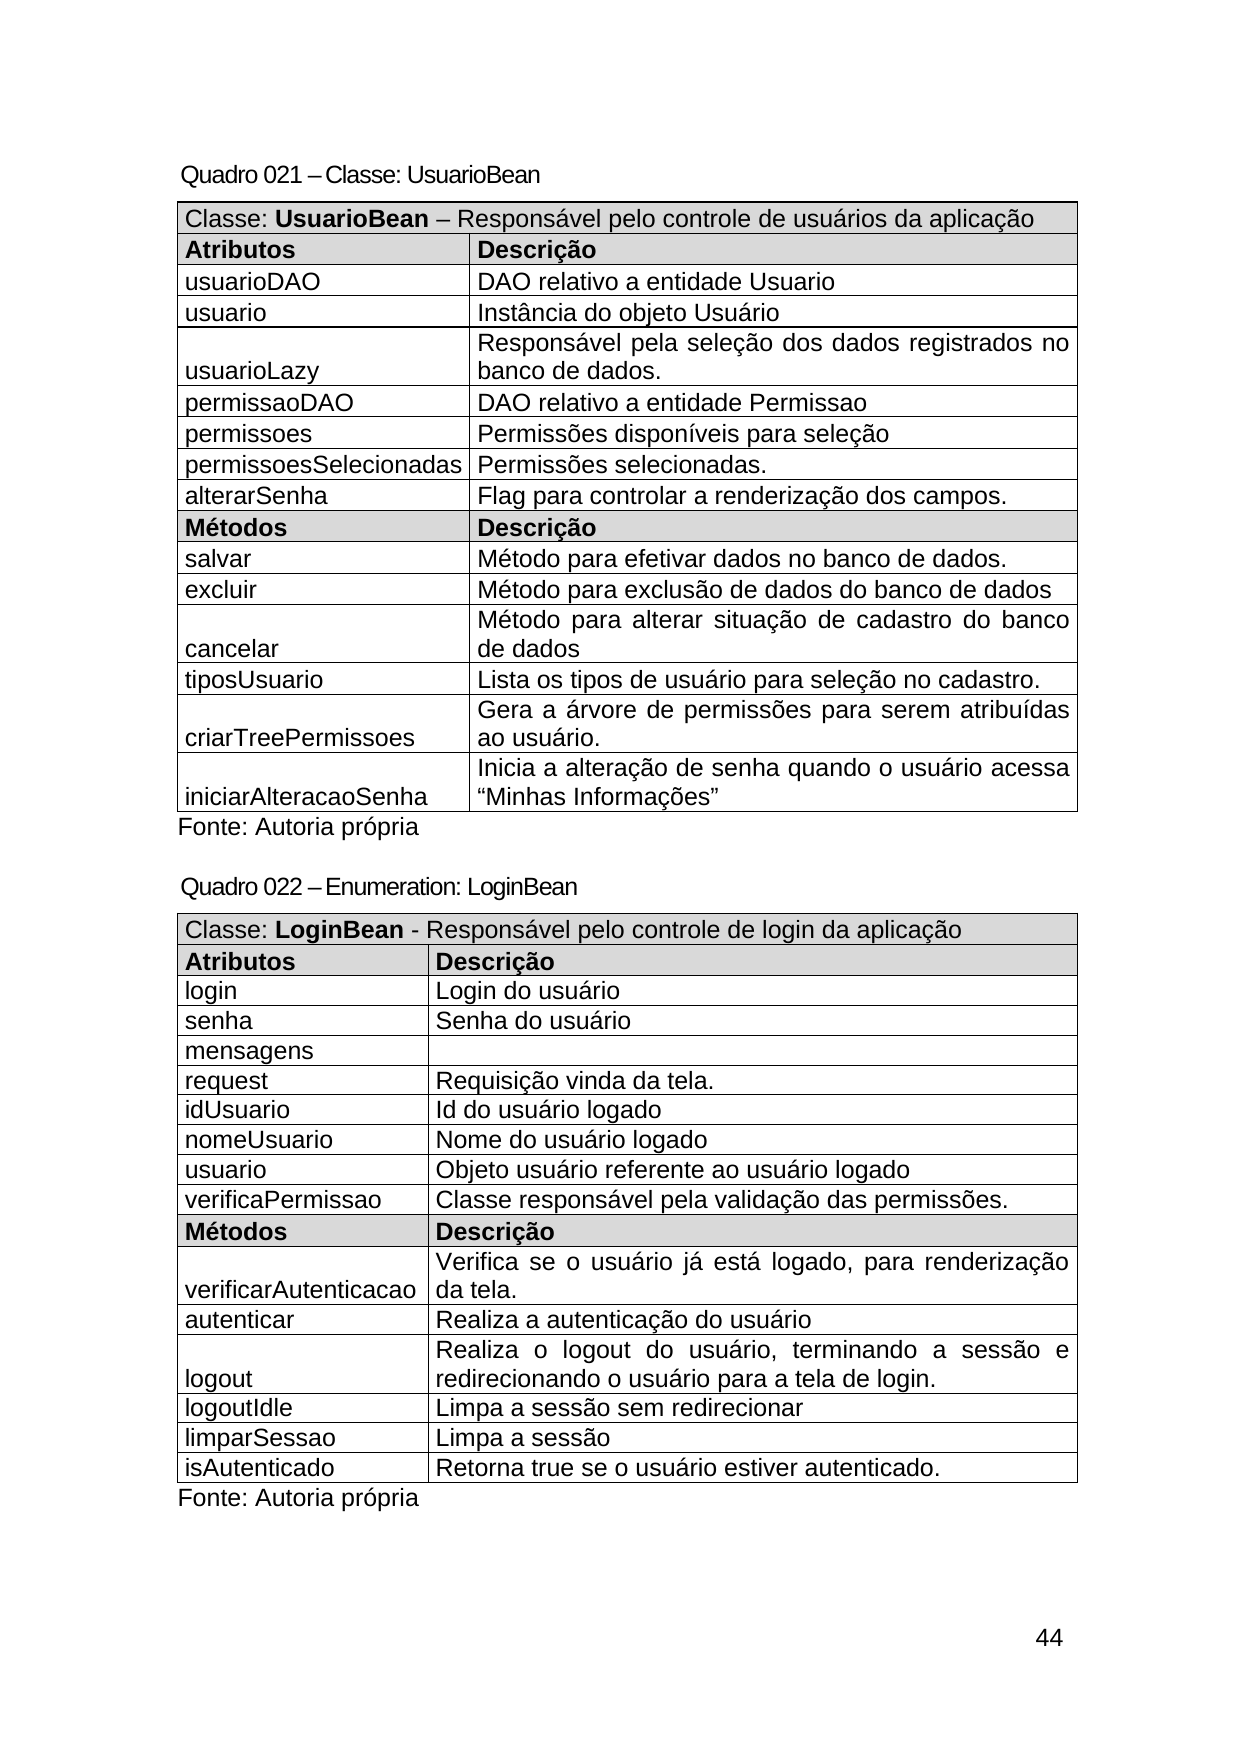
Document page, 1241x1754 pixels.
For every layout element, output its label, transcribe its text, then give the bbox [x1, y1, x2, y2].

table_cell Classe responsável pela validação das permissões. [429, 1185, 1077, 1213]
table_cell usuario [178, 296, 469, 326]
table_cell alterarSenha [178, 480, 469, 510]
table_cell iniciarAlteracaoSenha [178, 753, 469, 811]
table_cell criarTreePermissoes [178, 695, 469, 752]
text Fonte: Autoria própria [177, 812, 1063, 840]
table_cell Responsável pela seleção dos dados registrados no banco de dados. [470, 328, 1077, 385]
table_cell Retorna true se o usuário estiver autenticado. [429, 1453, 1077, 1482]
table_cell Limpa a sessão sem redirecionar [429, 1394, 1077, 1422]
table_cell nomeUsuario [178, 1125, 428, 1154]
table_cell verificarAutenticacao [178, 1247, 428, 1304]
table_cell Verifica se o usuário já está logado, para renderização da tela. [429, 1247, 1077, 1304]
table_cell Método para alterar situação de cadastro do banco de dados [470, 605, 1077, 662]
table_cell autenticar [178, 1305, 428, 1334]
table_cell request [178, 1066, 428, 1094]
table_cell Método para exclusão de dados do banco de dados [470, 574, 1077, 604]
table_cell verificaPermissao [178, 1185, 428, 1213]
table_cell Permissões disponíveis para seleção [470, 417, 1077, 447]
table_cell Permissões selecionadas. [470, 449, 1077, 479]
table_header Classe: LoginBean - Responsável pelo controle de login da aplicação [178, 914, 1077, 944]
table_cell excluir [178, 574, 469, 604]
table_cell Descrição [429, 1215, 1077, 1246]
table_cell Id do usuário logado [429, 1095, 1077, 1124]
table_cell Login do usuário [429, 976, 1077, 1005]
table_cell Senha do usuário [429, 1006, 1077, 1035]
table_cell logoutIdle [178, 1394, 428, 1422]
table_cell Realiza o logout do usuário, terminando a sessão e redirecionando o usuário para a tela de login. [429, 1335, 1077, 1392]
table_cell Método para efetivar dados no banco de dados. [470, 542, 1077, 572]
table_cell login [178, 976, 428, 1005]
table_cell Gera a árvore de permissões para serem atribuídas ao usuário. [470, 695, 1077, 752]
table_header Classe: UsuarioBean – Responsável pelo controle de usuários da aplicação [178, 203, 1077, 233]
table_cell permissoesSelecionadas [178, 449, 469, 479]
table_cell usuarioLazy [178, 328, 469, 385]
table_cell Descrição [429, 945, 1077, 975]
table_cell DAO relativo a entidade Usuario [470, 265, 1077, 295]
text Fonte: Autoria própria [177, 1483, 1063, 1512]
table_cell Instância do objeto Usuário [470, 296, 1077, 326]
table_cell Descrição [470, 511, 1077, 541]
table_cell Inicia a alteração de senha quando o usuário acessa “Minhas Informações” [470, 753, 1077, 811]
table_cell Atributos [178, 945, 428, 975]
table_cell usuario [178, 1155, 428, 1184]
title Classe: UsuarioBean [251, 160, 1063, 189]
table_cell Realiza a autenticação do usuário [429, 1305, 1077, 1334]
table_cell Requisição vinda da tela. [429, 1066, 1077, 1094]
table_cell usuarioDAO [178, 265, 469, 295]
table_cell logout [178, 1335, 428, 1392]
table_cell Nome do usuário logado [429, 1125, 1077, 1154]
table_cell Lista os tipos de usuário para seleção no cadastro. [470, 663, 1077, 693]
table_cell cancelar [178, 605, 469, 662]
table_cell permissoes [178, 417, 469, 447]
table_cell mensagens [178, 1036, 428, 1064]
table_cell isAutenticado [178, 1453, 428, 1482]
table_cell Descrição [470, 234, 1077, 264]
table_cell senha [178, 1006, 428, 1035]
table_cell DAO relativo a entidade Permissao [470, 386, 1077, 416]
table_cell [429, 1036, 1077, 1064]
title Enumeration: LoginBean [251, 871, 1063, 900]
table_cell Objeto usuário referente ao usuário logado [429, 1155, 1077, 1184]
table_cell limparSessao [178, 1423, 428, 1452]
table_cell Métodos [178, 1215, 428, 1246]
table_cell Métodos [178, 511, 469, 541]
table_cell Atributos [178, 234, 469, 264]
table_cell tiposUsuario [178, 663, 469, 693]
table_cell idUsuario [178, 1095, 428, 1124]
table_cell permissaoDAO [178, 386, 469, 416]
table_cell salvar [178, 542, 469, 572]
table_cell Limpa a sessão [429, 1423, 1077, 1452]
table_cell Flag para controlar a renderização dos campos. [470, 480, 1077, 510]
